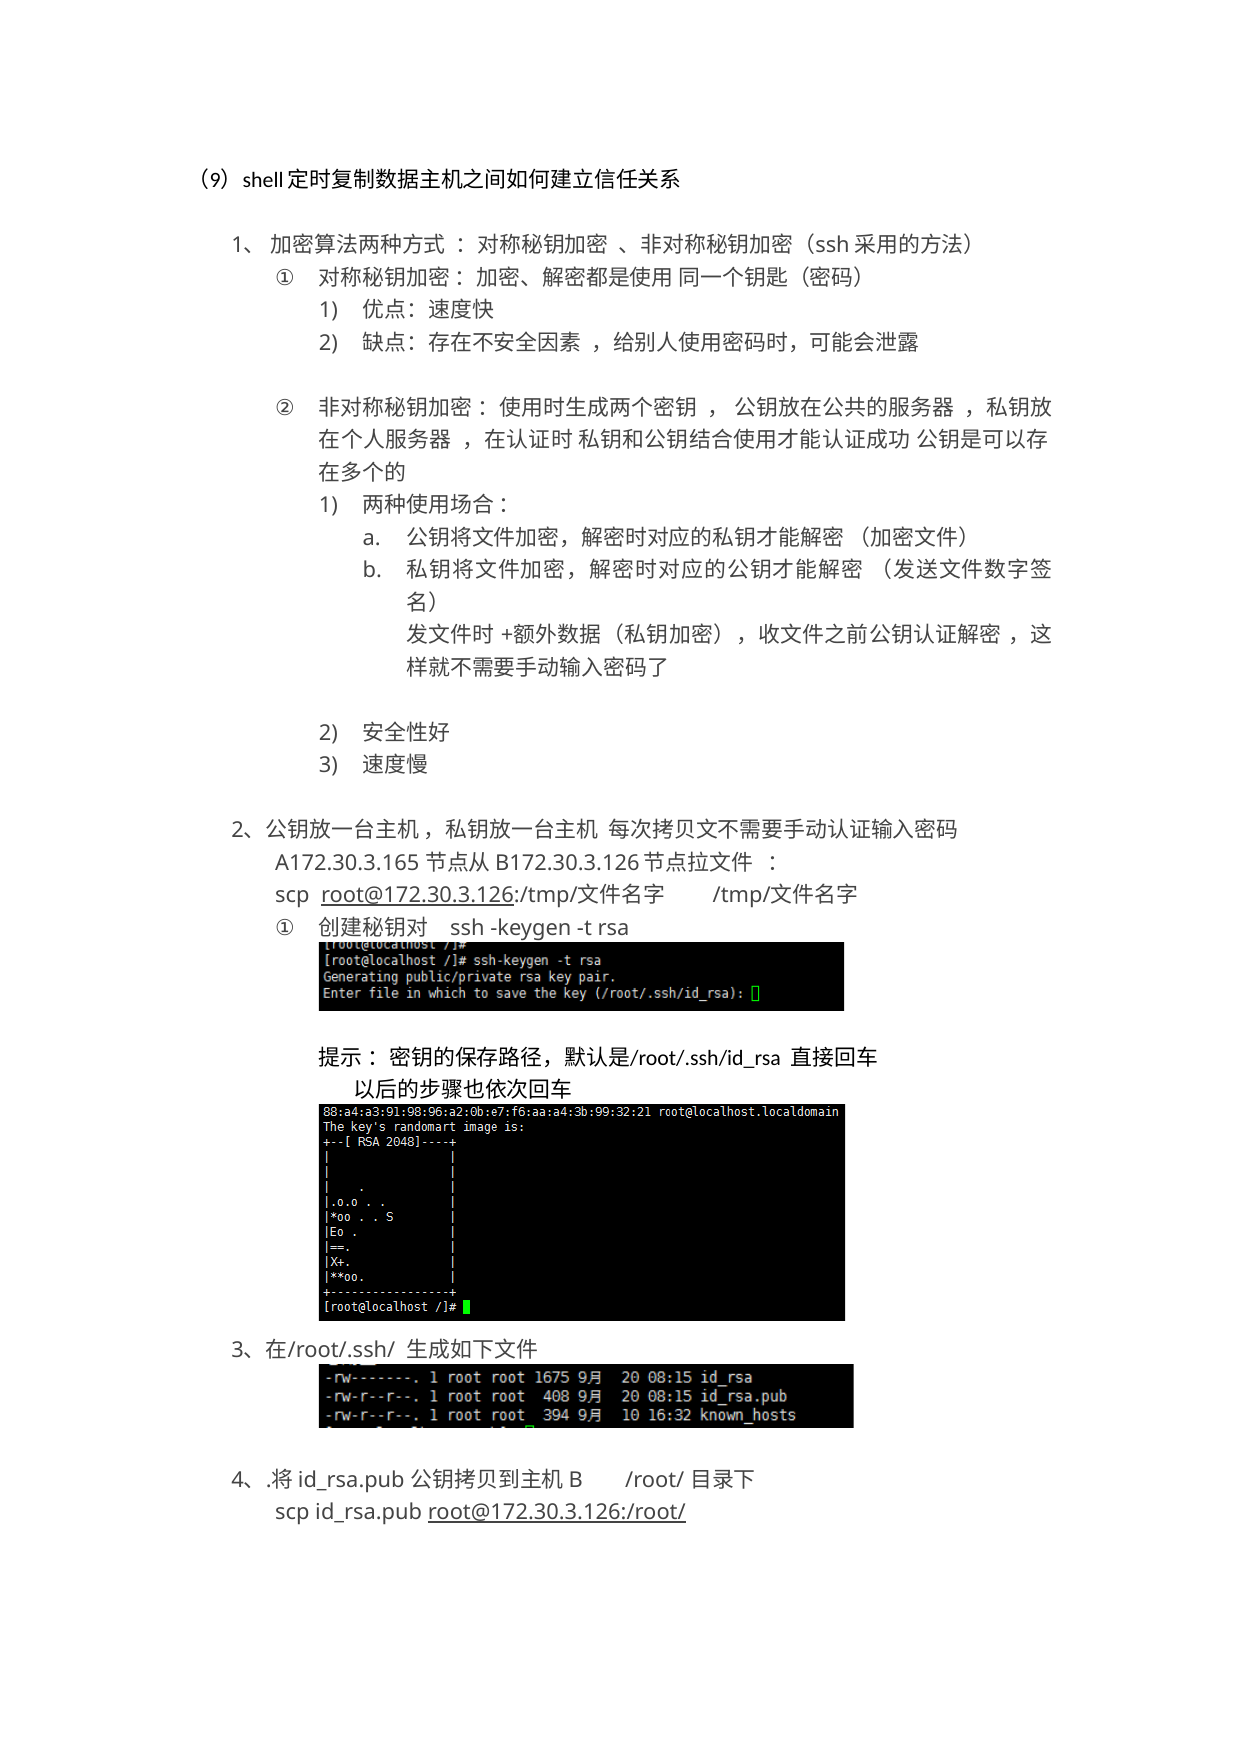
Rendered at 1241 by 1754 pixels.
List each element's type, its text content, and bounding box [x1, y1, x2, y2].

list 加密算法两种方式 ：对称秘钥加密 、非对称秘钥加密（ssh采用的方法） [231, 227, 1053, 259]
picture [318, 1104, 846, 1321]
list scp root@172.30.3.126:/tmp/文件名字 /tmp/文件名字 [231, 877, 1053, 909]
list .将id_rsa.pub 公钥拷贝到主机 B /root/ 目录下 [231, 1462, 1053, 1494]
list 发文件时 +额外数据（私钥加密），收文件之前公钥认证解密 ，这样就不需要手动输入密码了 [406, 617, 1053, 682]
list 在/root/.ssh/ 生成如下文件 [231, 1332, 1053, 1364]
list 以后的步骤也依次回车 [275, 1072, 1053, 1104]
list 对称秘钥加密 ：加密、解密都是使用 同一个钥匙（密码） [275, 259, 1053, 292]
list A172.30.3.165 节点从B172.30.3.126节点拉文件 ： [231, 844, 1053, 877]
list 优点：速度快 [319, 292, 1053, 324]
list 提示 ：密钥的保存路径，默认是/root/.ssh/id_rsa 直接回车 [275, 1039, 1053, 1072]
list 私钥将文件加密，解密时对应的公钥才能解密 （发送文件数字签名） [362, 552, 1053, 617]
list scp id_rsa.pub root@172.30.3.126:/root/ [231, 1494, 1053, 1527]
picture [318, 942, 845, 1011]
picture [318, 1364, 854, 1428]
list 缺点：存在不安全因素 ，给别人使用密码时，可能会泄露 [319, 324, 1053, 357]
list 两种使用场合 ： [319, 487, 1053, 519]
list 非对称秘钥加密 ：使用时生成两个密钥 ， 公钥放在公共的服务器 ，私钥放在个人服务器 ，在认证时 私钥和公钥结合使用才能认证成功 公钥是可以存在多个的 [275, 389, 1053, 487]
list 速度慢 [319, 747, 1053, 779]
list shell定时复制数据主机之间如何建立信任关系 [187, 162, 1053, 194]
list 公钥将文件加密，解密时对应的私钥才能解密 （加密文件） [362, 519, 1053, 552]
list 安全性好 [319, 714, 1053, 747]
list 创建秘钥对 ssh -keygen -t rsa [275, 909, 1053, 942]
list 公钥放一台主机 ，私钥放一台主机 每次拷贝文不需要手动认证输入密码 [231, 812, 1053, 844]
